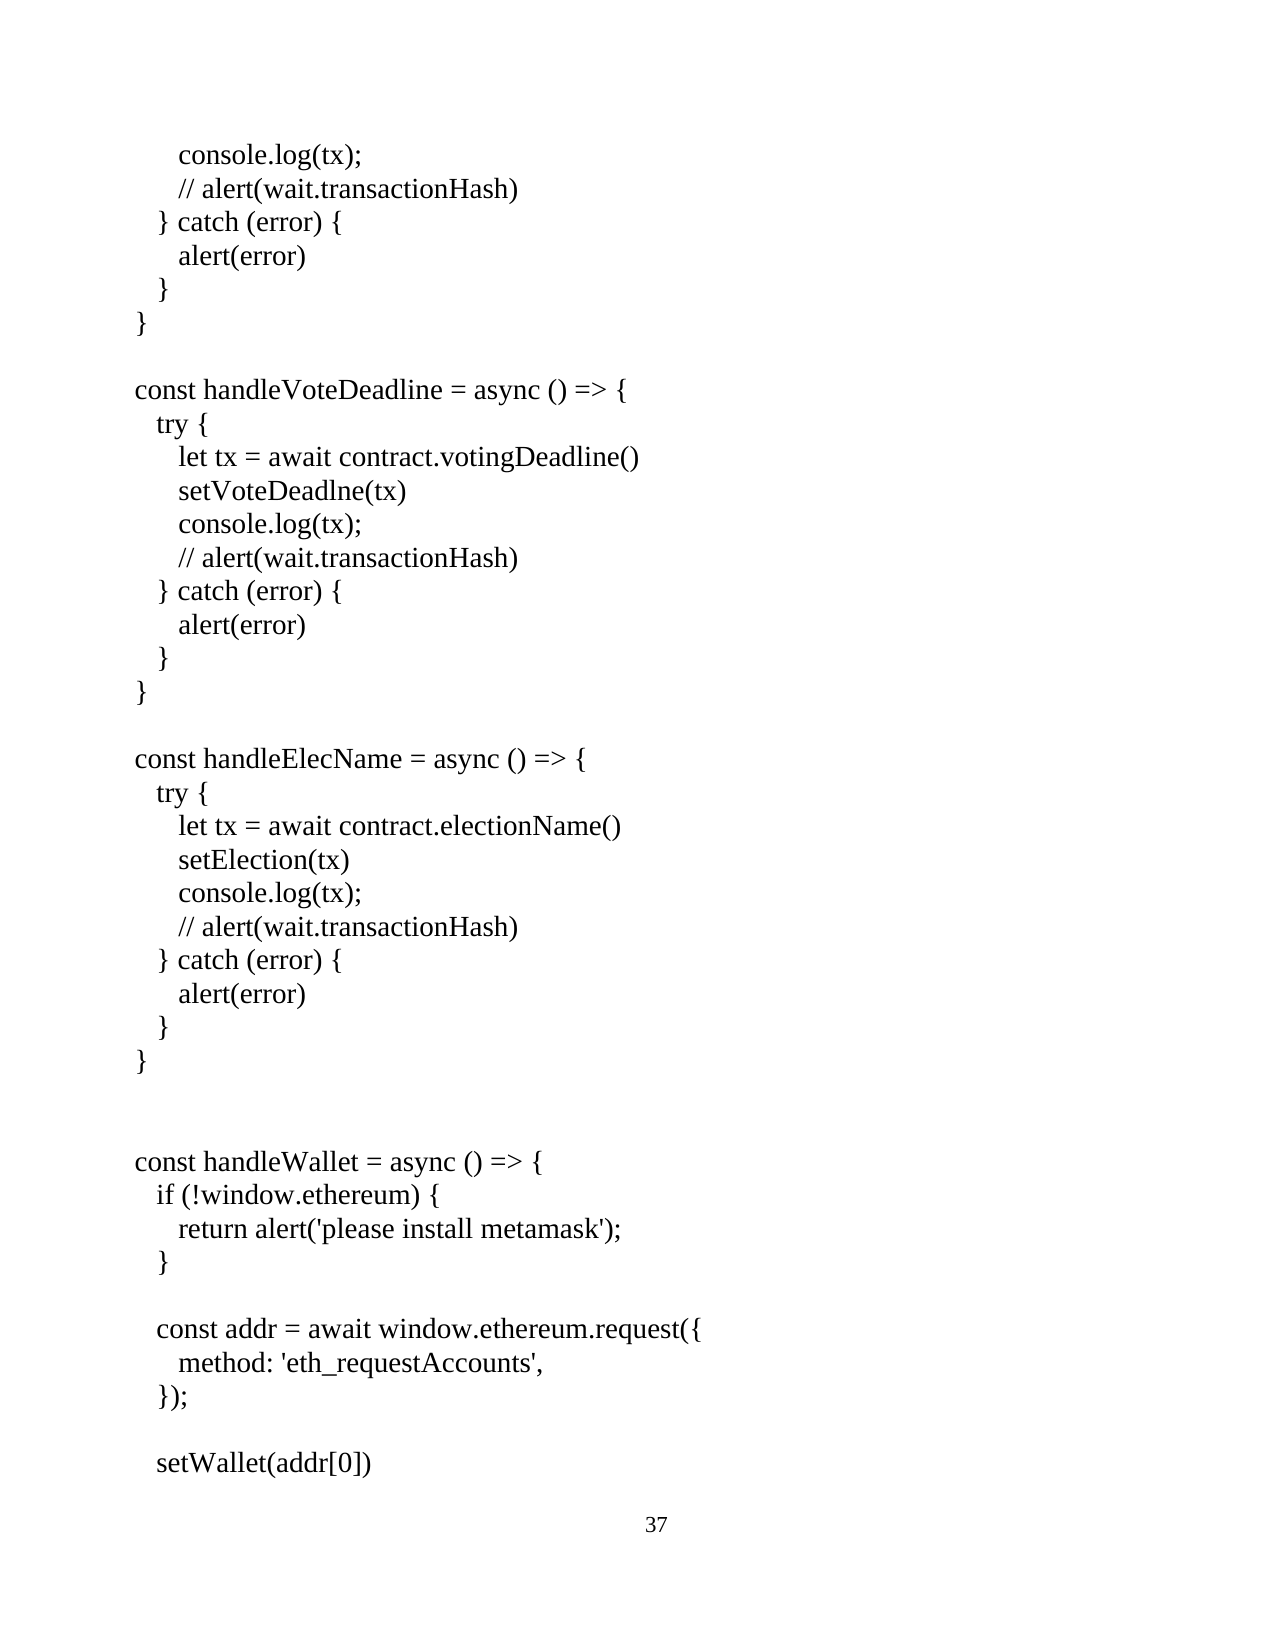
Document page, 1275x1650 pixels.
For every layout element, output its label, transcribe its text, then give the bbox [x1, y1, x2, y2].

text } [112, 305, 1219, 339]
text const addr = await window.ethereum.request({ [112, 1311, 1219, 1345]
text setWallet(addr[0]) [112, 1446, 1219, 1479]
text } [112, 674, 1219, 708]
text console.log(tx); [112, 137, 1219, 171]
text let tx = await contract.votingDeadline() [112, 439, 1219, 473]
text alert(error) [112, 238, 1219, 272]
text alert(error) [112, 976, 1219, 1009]
text // alert(wait.transactionHash) [112, 540, 1219, 573]
text } [112, 1244, 1219, 1278]
text alert(error) [112, 607, 1219, 641]
text setElection(tx) [112, 842, 1219, 875]
text console.log(tx); [112, 506, 1219, 540]
text } [112, 272, 1219, 305]
text } catch (error) { [112, 942, 1219, 976]
text } [112, 1043, 1219, 1077]
text try { [112, 406, 1219, 439]
text // alert(wait.transactionHash) [112, 909, 1219, 942]
text const handleVoteDeadline = async () => { [112, 372, 1219, 406]
text } catch (error) { [112, 204, 1219, 238]
text try { [112, 775, 1219, 808]
text method: 'eth_requestAccounts', [112, 1345, 1219, 1378]
text console.log(tx); [112, 875, 1219, 909]
text if (!window.ethereum) { [112, 1177, 1219, 1211]
text }); [112, 1378, 1219, 1412]
text // alert(wait.transactionHash) [112, 171, 1219, 204]
text } [112, 641, 1219, 674]
text } catch (error) { [112, 573, 1219, 607]
text } [112, 1009, 1219, 1043]
text const handleWallet = async () => { [112, 1144, 1219, 1177]
text const handleElecName = async () => { [112, 741, 1219, 775]
text let tx = await contract.electionName() [112, 808, 1219, 842]
text return alert('please install metamask'); [112, 1211, 1219, 1244]
text setVoteDeadlne(tx) [112, 473, 1219, 506]
